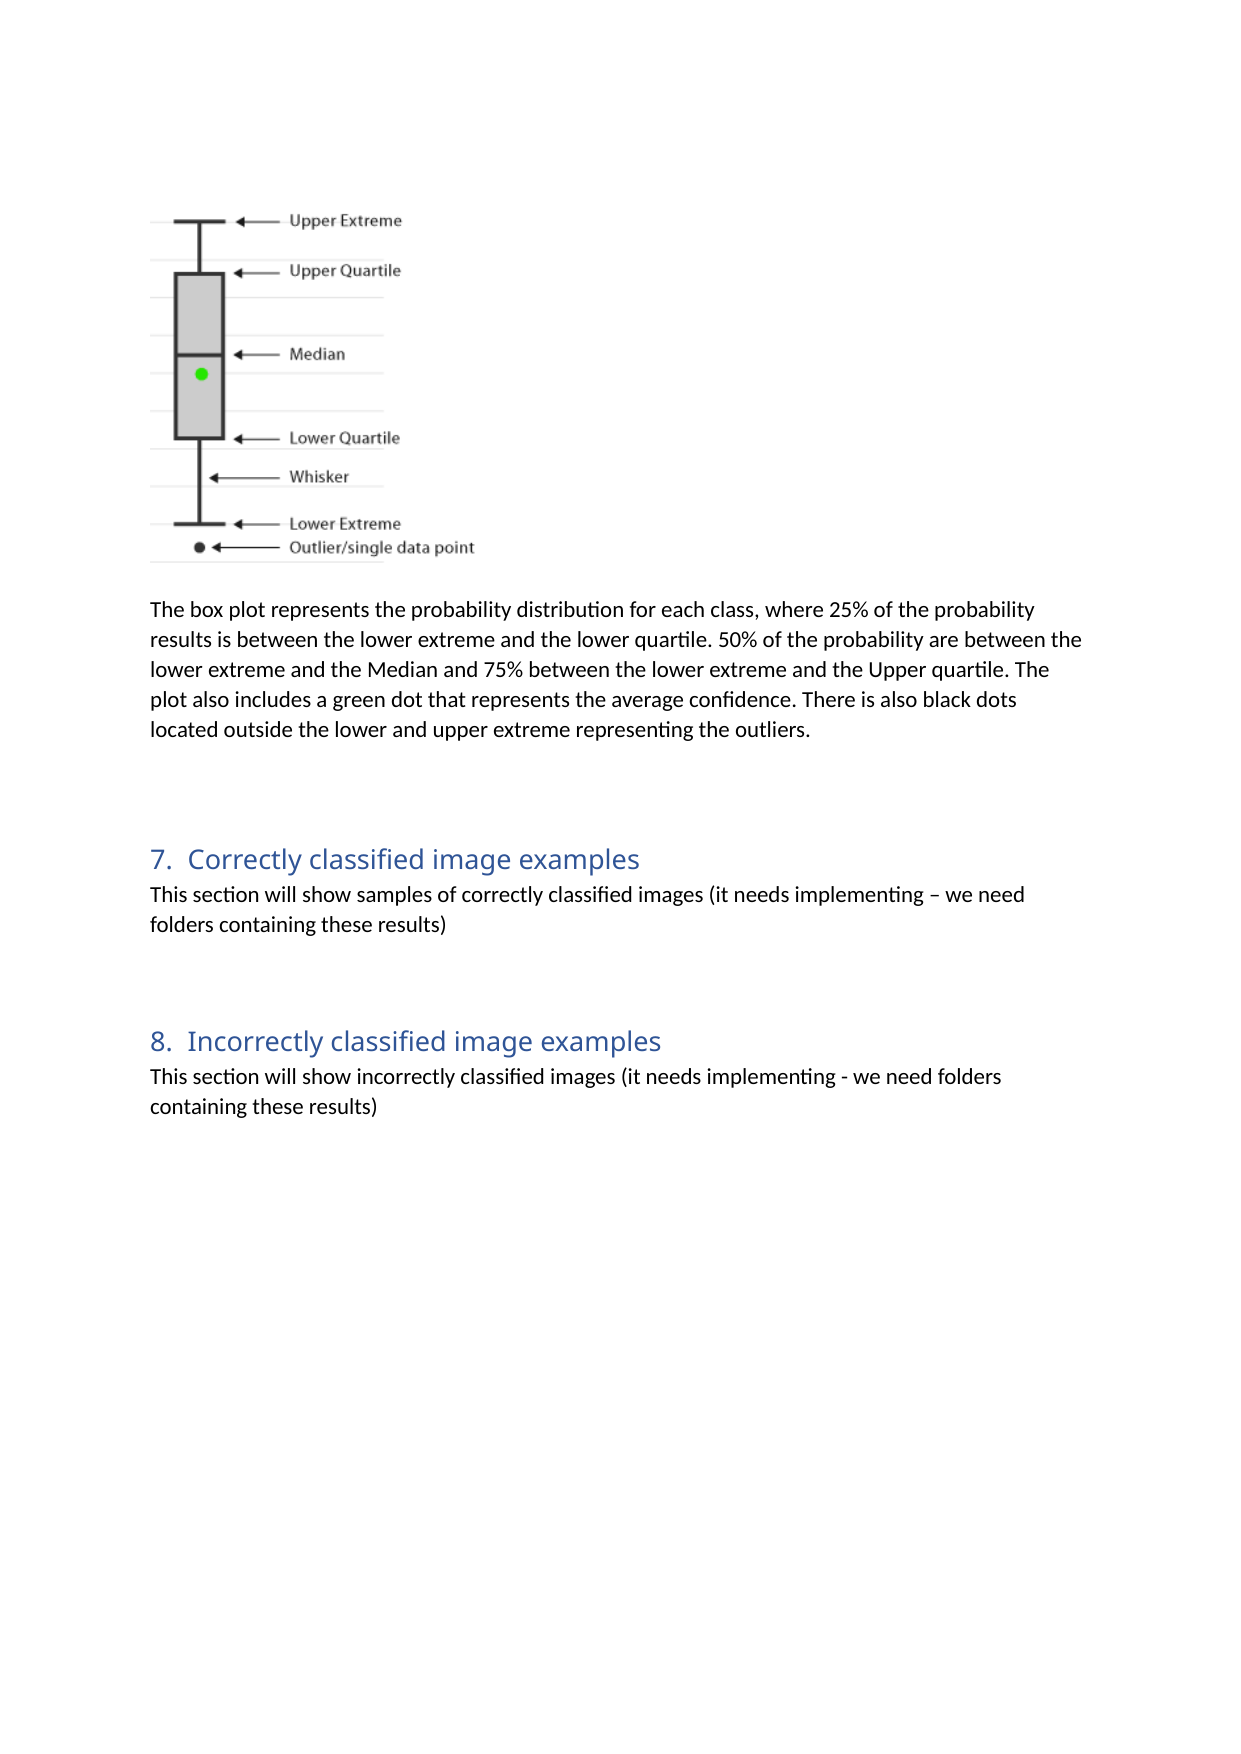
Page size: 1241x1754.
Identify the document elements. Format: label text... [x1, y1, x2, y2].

subtitle Incorrectly classified image examples [150, 1022, 1090, 1059]
picture [150, 206, 492, 563]
text This section will show samples of correctly classified images (it needs implementing – we need folders containing these results) [150, 880, 1090, 939]
text This section will show incorrectly classified images (it needs implementing - we need folders containing these results) [150, 1062, 1090, 1120]
text The box plot represents the probability distribution for each class, where 25% of the probability results is between the lower extreme and the lower quartile. 50% of the probability are between the lower extreme and the Median and 75% between the lower extreme and the Upper quartile. The plot also includes a green dot that represents the average confidence. There is also black dots located outside the lower and upper extreme representing the outliers. [150, 595, 1090, 744]
subtitle Correctly classified image examples [150, 841, 1090, 877]
